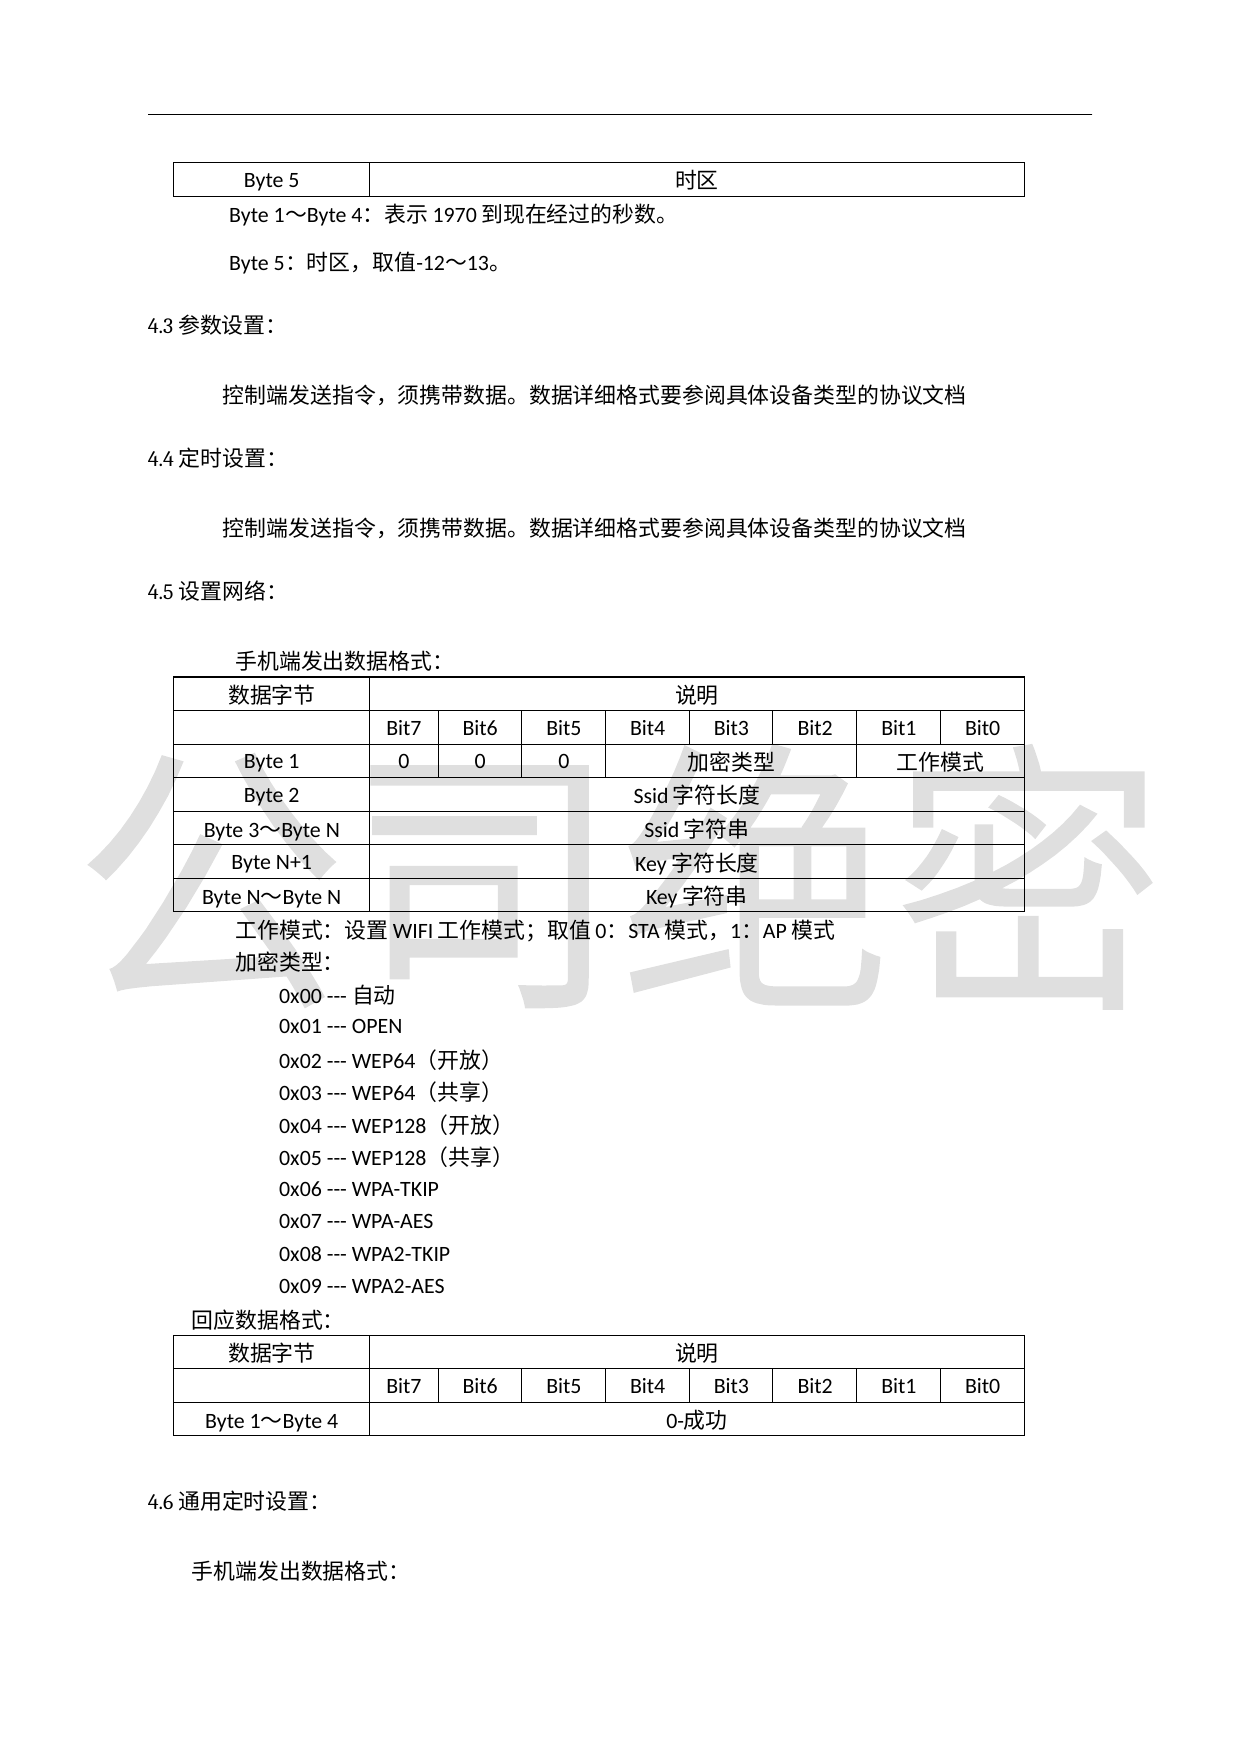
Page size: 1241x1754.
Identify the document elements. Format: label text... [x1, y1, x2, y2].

table_cell Bit0 [941, 1369, 1024, 1402]
text 加密类型： [148, 945, 1092, 977]
table_cell Bit7 [370, 711, 438, 743]
subtitle 4.4 定时设置： [148, 441, 1092, 473]
list 控制端发送指令，须携带数据。数据详细格式要参阅具体设备类型的协议文档 [223, 511, 1092, 543]
text 工作模式：设置WIFI工作模式；取值0：STA模式，1：AP模式 [148, 912, 1092, 945]
table_cell Byte 5 [174, 163, 369, 196]
subtitle 4.6 通用定时设置： [148, 1483, 1092, 1516]
table_header 数据字节 [174, 1336, 369, 1368]
table_cell Bit5 [522, 1369, 605, 1402]
table_cell Bit1 [857, 711, 940, 743]
text 0x00 --- 自动 [148, 977, 1092, 1010]
text 0x02 --- WEP64（开放） [235, 1042, 1092, 1075]
table_header 说明 [370, 1336, 1024, 1368]
table_cell Bit0 [941, 711, 1024, 743]
text Byte 1～Byte 4：表示1970到现在经过的秒数。 [185, 197, 1092, 229]
text 0x06 --- WPA-TKIP [235, 1172, 1092, 1205]
table_cell 时区 [370, 163, 1024, 196]
table_cell Byte 1～Byte 4 [174, 1403, 369, 1435]
subtitle 4.5 设置网络： [148, 574, 1092, 606]
list Byte 5：时区，取值-12～13。 [229, 245, 1092, 277]
text 0x09 --- WPA2-AES [235, 1270, 1092, 1302]
text 0x05 --- WEP128（共享） [235, 1140, 1092, 1172]
table_cell Key字符长度 [370, 845, 1024, 878]
table_header 数据字节 [174, 678, 369, 710]
table_cell Ssid字符长度 [370, 778, 1024, 811]
table_cell Bit2 [773, 1369, 856, 1402]
table_header 说明 [370, 678, 1024, 710]
text 手机端发出数据格式： [148, 644, 1092, 676]
table_cell 0 [439, 745, 521, 777]
table_cell 0 [522, 745, 605, 777]
table_cell Byte 1 [174, 745, 369, 777]
list 控制端发送指令，须携带数据。数据详细格式要参阅具体设备类型的协议文档 [223, 378, 1092, 410]
table_cell [174, 711, 369, 743]
text 手机端发出数据格式： [148, 1554, 1092, 1586]
text 0x01 --- OPEN [235, 1010, 1092, 1042]
table_cell 0 [370, 745, 438, 777]
text 0x03 --- WEP64（共享） [235, 1075, 1092, 1107]
subtitle 4.3 参数设置： [148, 308, 1092, 340]
table_cell Bit6 [439, 711, 521, 743]
table_cell 0-成功 [370, 1403, 1024, 1435]
text 回应数据格式： [148, 1302, 1092, 1335]
table_cell 加密类型 [606, 745, 856, 777]
table_cell [174, 1369, 369, 1402]
table_cell Byte N+1 [174, 845, 369, 878]
table_cell Bit7 [370, 1369, 438, 1402]
table_cell Bit4 [606, 711, 689, 743]
text 0x07 --- WPA-AES [235, 1205, 1092, 1237]
table_cell Bit3 [690, 711, 772, 743]
text 0x08 --- WPA2-TKIP [235, 1237, 1092, 1270]
table_cell Byte 2 [174, 778, 369, 811]
table_cell Byte N～Byte N [174, 879, 369, 911]
table_cell Bit1 [857, 1369, 940, 1402]
table_cell 工作模式 [857, 745, 1024, 777]
table_cell Bit3 [690, 1369, 772, 1402]
table_cell Byte 3～Byte N [174, 812, 369, 844]
table_cell Bit4 [606, 1369, 689, 1402]
table_cell Key字符串 [370, 879, 1024, 911]
table_cell Bit6 [439, 1369, 521, 1402]
table_cell Bit2 [773, 711, 856, 743]
text 0x04 --- WEP128（开放） [235, 1107, 1092, 1140]
table_cell Bit5 [522, 711, 605, 743]
table_cell Ssid字符串 [370, 812, 1024, 844]
